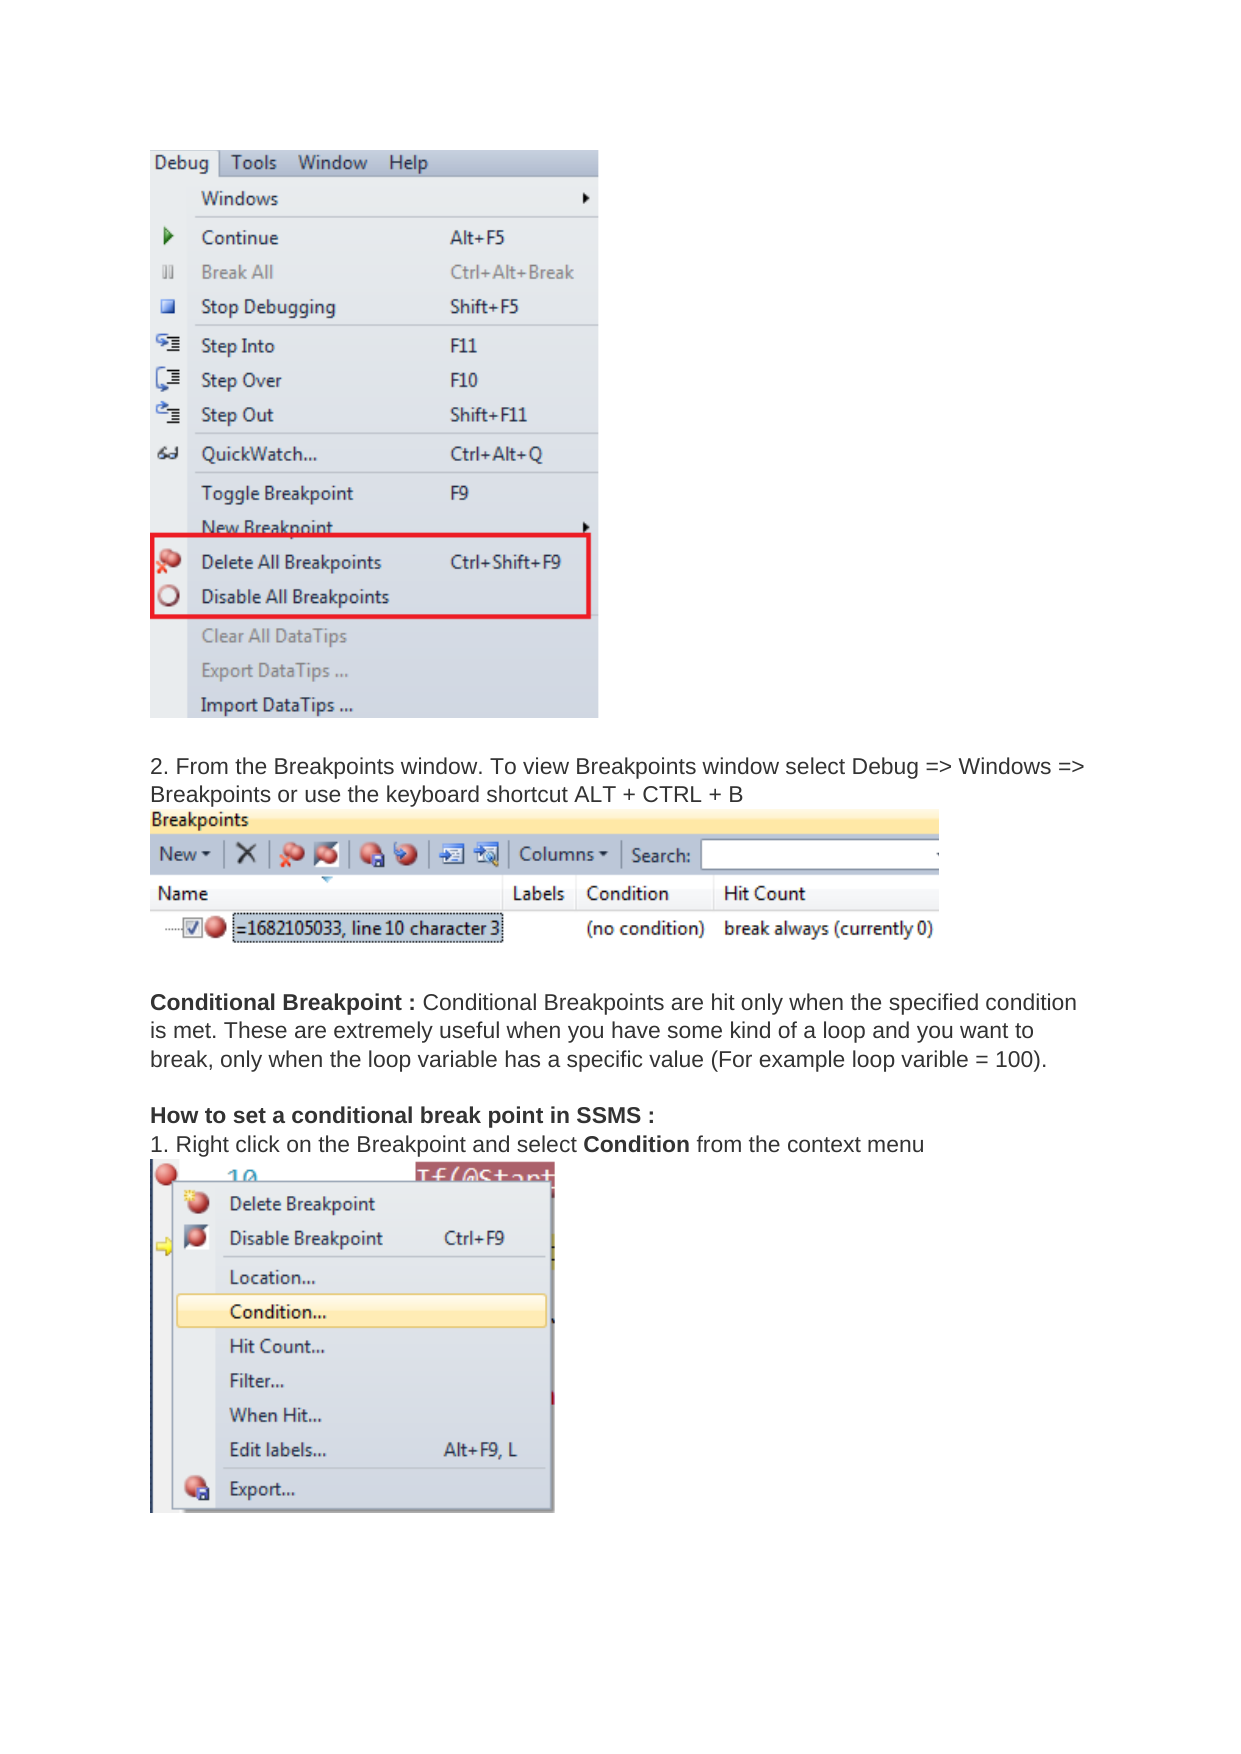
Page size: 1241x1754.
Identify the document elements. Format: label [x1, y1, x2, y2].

picture [150, 1159, 555, 1513]
picture [150, 150, 599, 718]
text [150, 150, 1090, 1546]
picture [150, 809, 939, 954]
